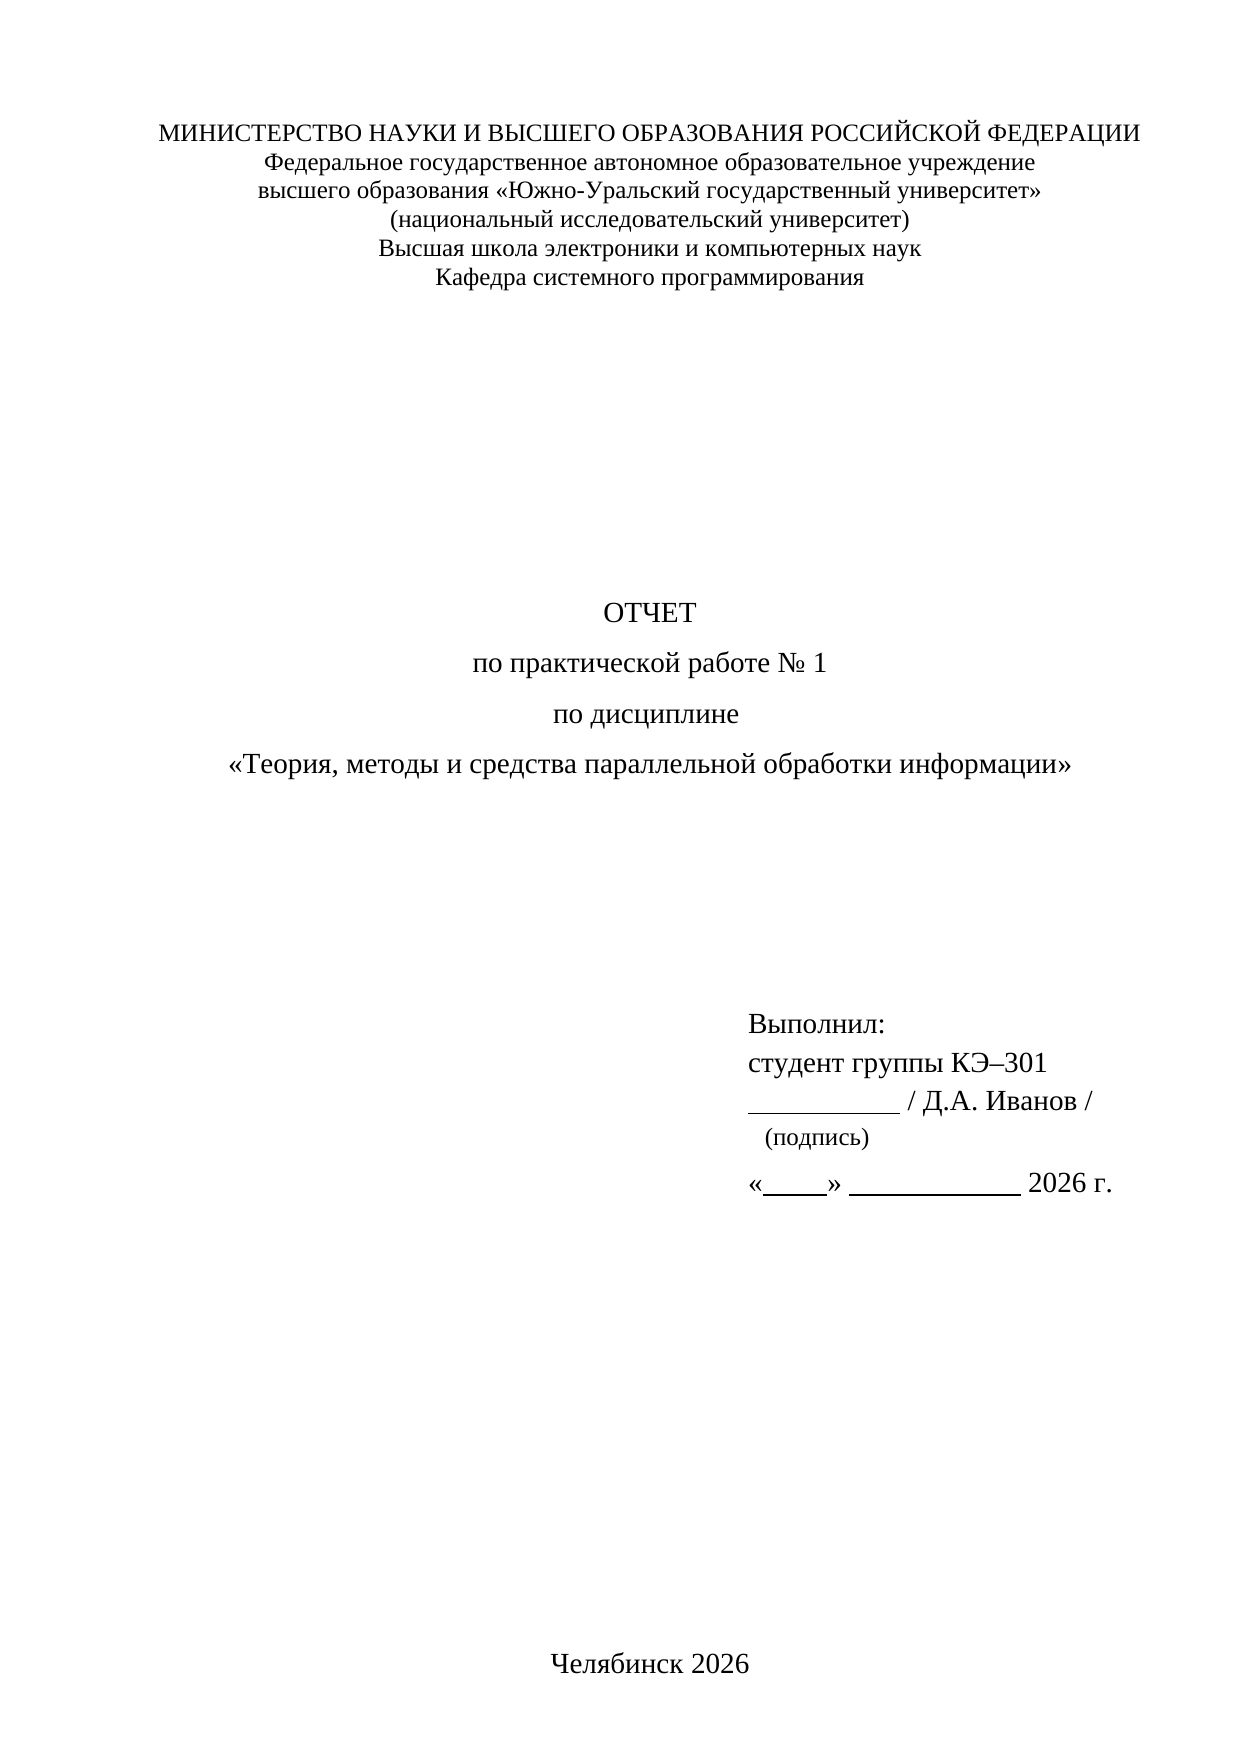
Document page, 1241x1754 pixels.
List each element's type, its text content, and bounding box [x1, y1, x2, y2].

text высшего образования «Южно-Уральский государственный университет» [148, 176, 1152, 204]
text Кафедра системного программирования [148, 262, 1152, 291]
text студент группы КЭ–301 [748, 1045, 1152, 1078]
text (подпись) [748, 1122, 886, 1151]
text (национальный исследовательский университет) [148, 204, 1152, 233]
text Высшая школа электроники и компьютерных наук [148, 233, 1152, 262]
text МИНИСТЕРСТВО НАУКИ И ВЫСШЕГО ОБРАЗОВАНИЯ РОССИЙСКОЙ ФЕДЕРАЦИИ [148, 118, 1152, 147]
text Федеральное государственное автономное образовательное учреждение [148, 147, 1152, 176]
text по дисциплине «Теория, методы и средства параллельной обработки информации» [148, 696, 1152, 780]
text « » 2024 г. [748, 1165, 1152, 1199]
text ОТЧЕТ [148, 595, 1152, 629]
text Выполнил: [748, 1006, 1152, 1040]
text по практической работе № 1 [148, 646, 1152, 679]
text / Д.А. Иванов / [748, 1083, 1152, 1117]
